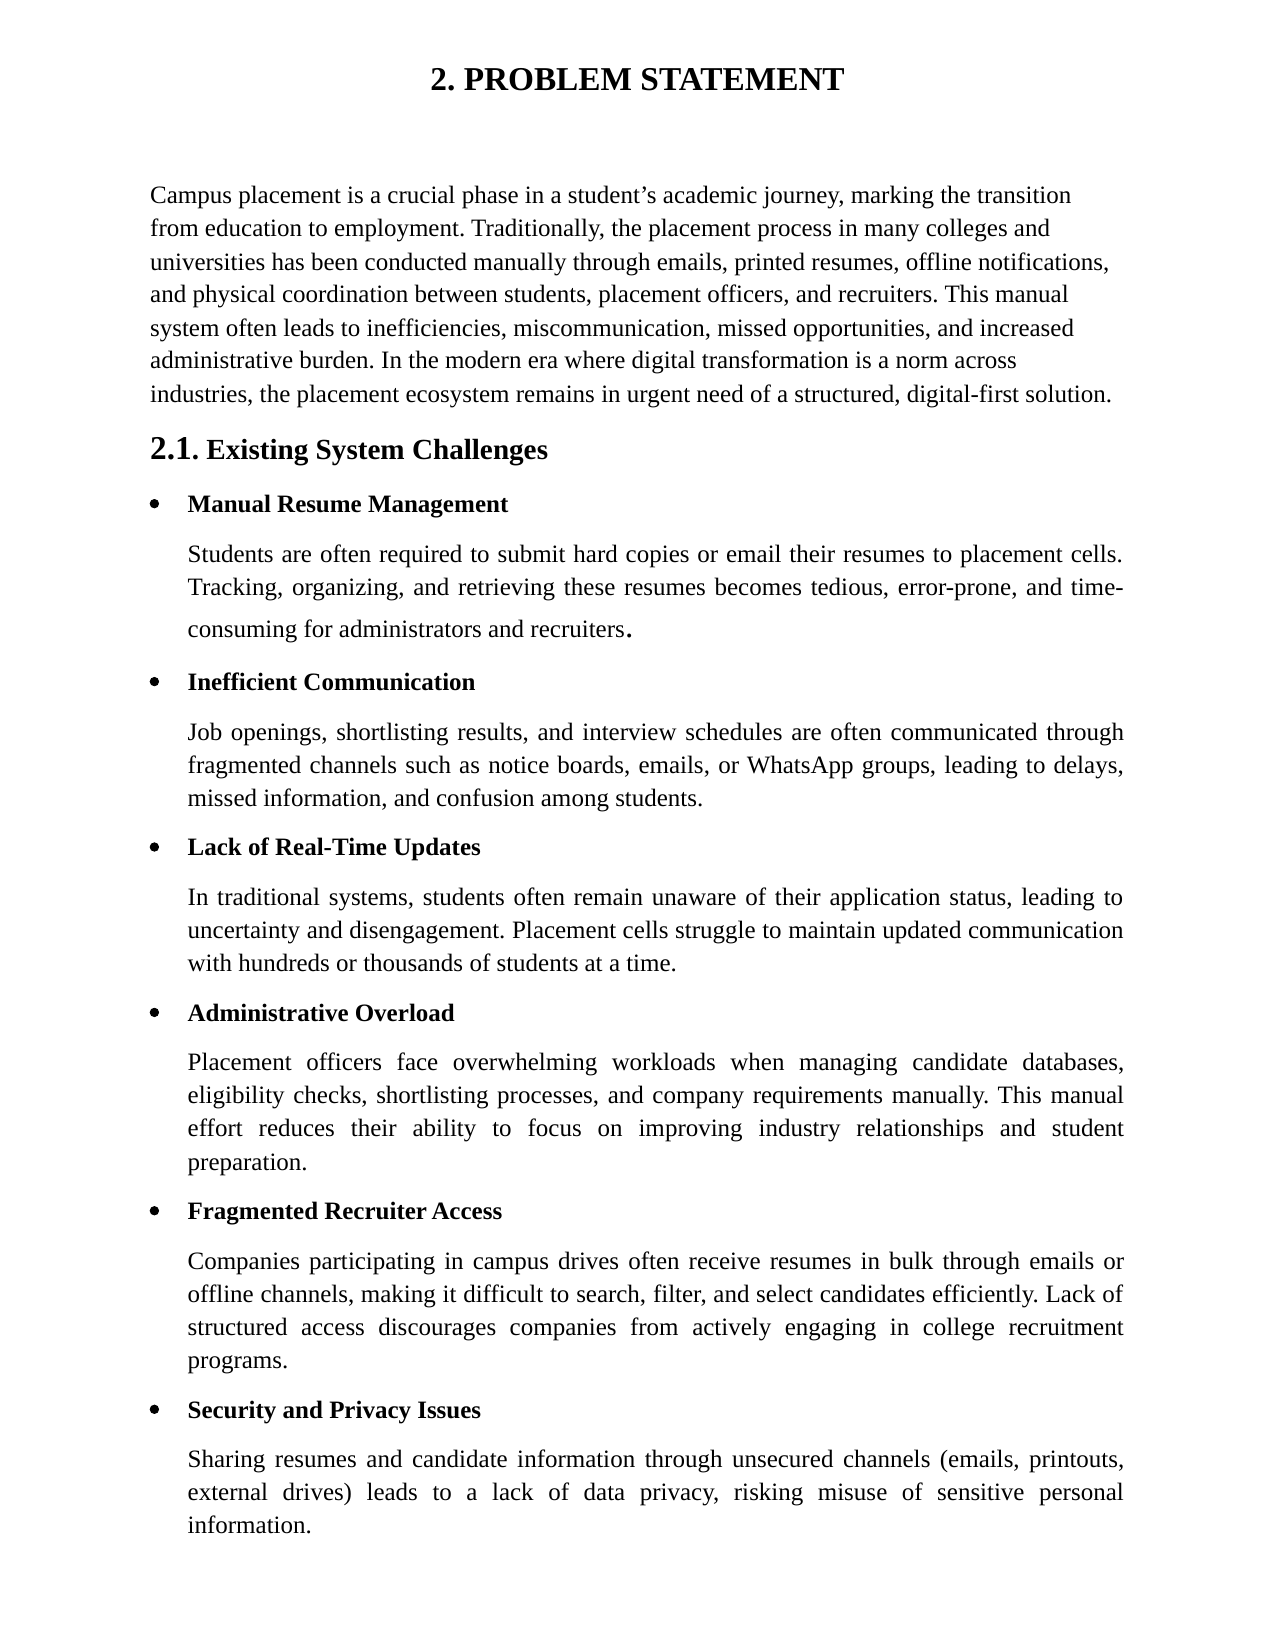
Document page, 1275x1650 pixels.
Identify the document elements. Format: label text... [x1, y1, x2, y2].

text Job openings, shortlisting results, and interview schedules are often communicated through fragmented channels such as notice boards, emails, or WhatsApp groups, leading to delays, missed information, and confusion among students. [187, 717, 1125, 811]
list Lack of Real-Time Updates [150, 832, 1125, 861]
list Inefficient Communication [150, 667, 1125, 696]
text Students are often required to submit hard copies or email their resumes to placement cells. Tracking, organizing, and retrieving these resumes becomes tedious, error-prone, and time-consuming for administrators and recruiters. [187, 539, 1125, 644]
list Security and Privacy Issues [150, 1395, 1125, 1423]
text Campus placement is a crucial phase in a student’s academic journey, marking the transition from education to employment. Traditionally, the placement process in many colleges and universities has been conducted manually through emails, printed resumes, offline notifications, and physical coordination between students, placement officers, and recruiters. This manual system often leads to inefficiencies, miscommunication, missed opportunities, and increased administrative burden. In the modern era where digital transformation is a norm across industries, the placement ecosystem remains in urgent need of a structured, digital-first solution. [150, 181, 1125, 407]
text 2.1. Existing System Challenges [150, 428, 1125, 467]
list Manual Resume Management [150, 489, 1125, 518]
text Companies participating in campus drives often receive resumes in bulk through emails or offline channels, making it difficult to search, filter, and select candidates efficiently. Lack of structured access discourages companies from actively engaging in college recruitment programs. [187, 1246, 1125, 1374]
text Placement officers face overwhelming workloads when managing candidate databases, eligibility checks, shortlisting processes, and company requirements manually. This manual effort reduces their ability to focus on improving industry relationships and student preparation. [187, 1047, 1125, 1175]
text In traditional systems, students often remain unaware of their application status, leading to uncertainty and disengagement. Placement cells struggle to maintain updated communication with hundreds or thousands of students at a time. [187, 882, 1125, 977]
text 2. PROBLEM STATEMENT [150, 59, 1125, 97]
text Sharing resumes and candidate information through unsecured channels (emails, printouts, external drives) leads to a lack of data privacy, risking misuse of sensitive personal information. [187, 1444, 1125, 1539]
list Fragmented Recruiter Access [150, 1196, 1125, 1225]
list Administrative Overload [150, 998, 1125, 1027]
